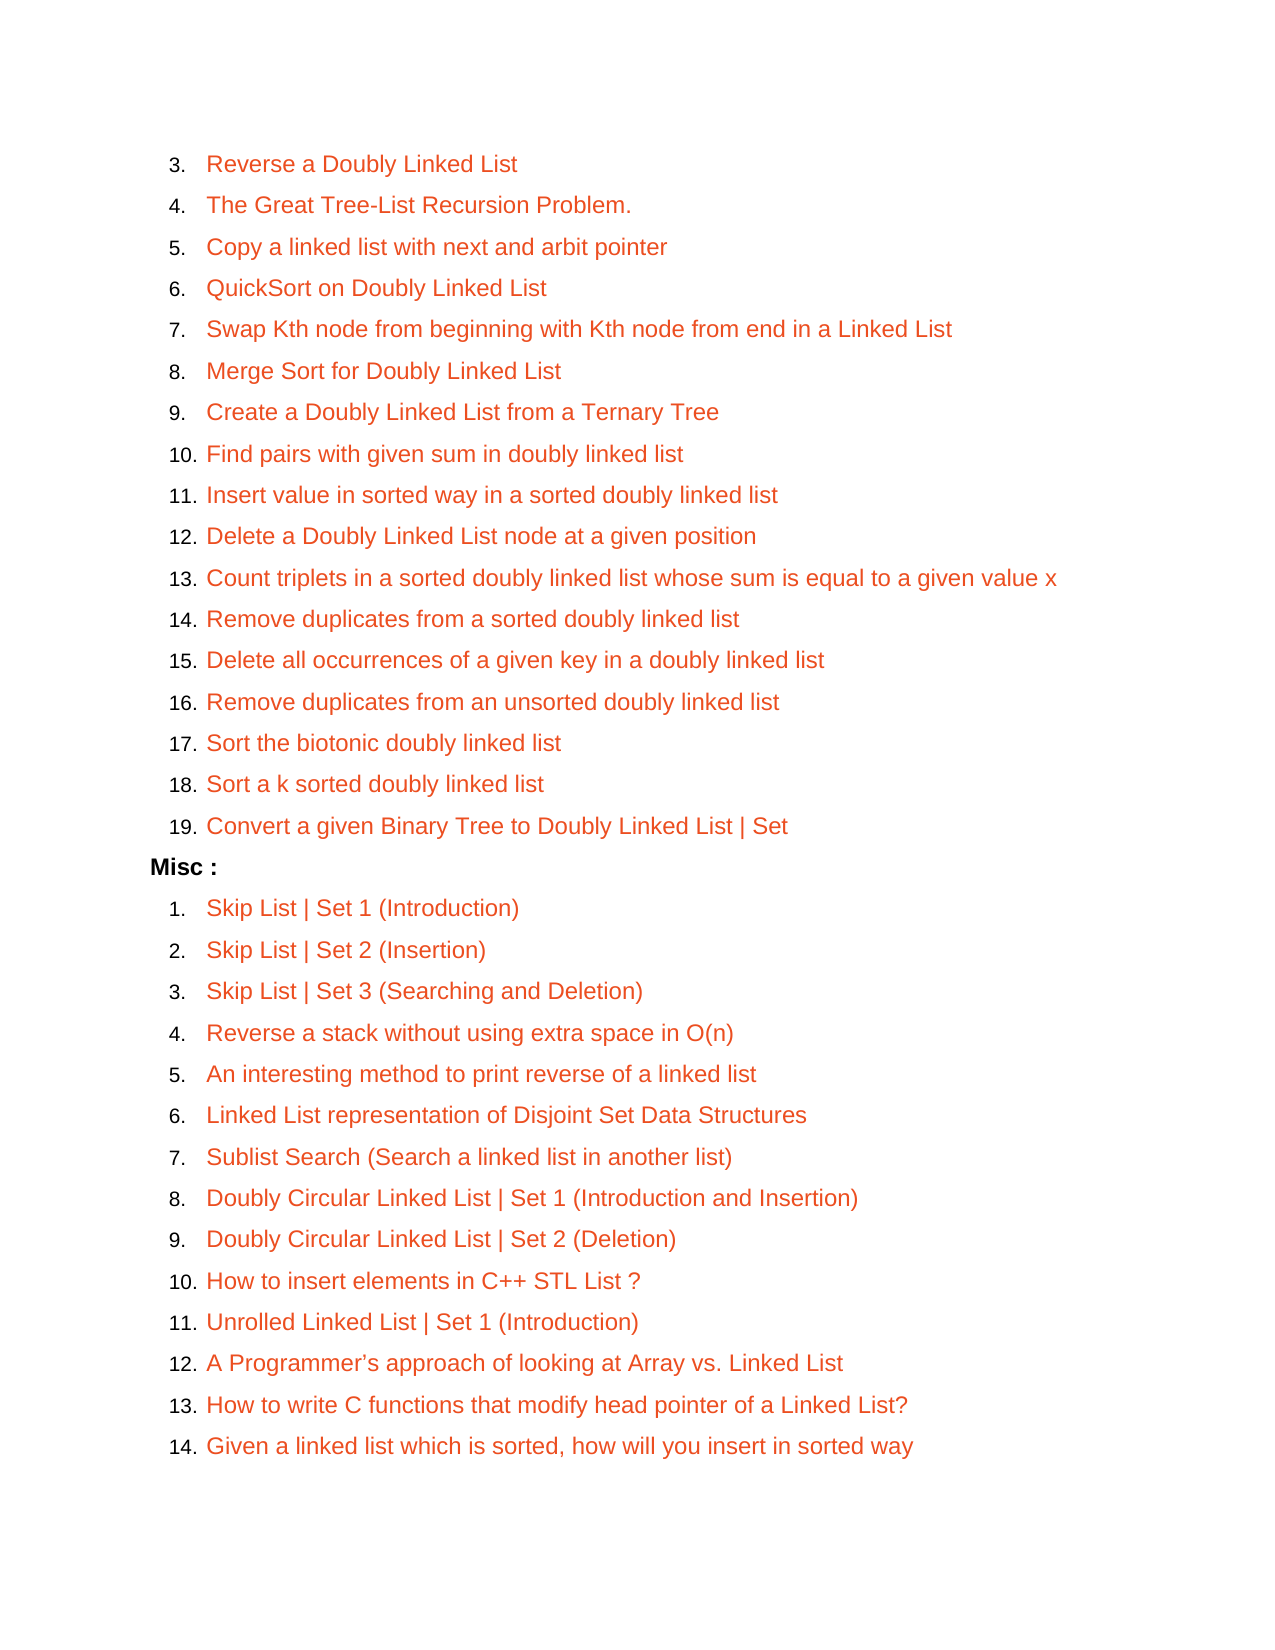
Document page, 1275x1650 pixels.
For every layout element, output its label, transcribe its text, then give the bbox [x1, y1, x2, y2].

list Insert value in sorted way in a sorted doubly linked list [169, 481, 1125, 508]
list A Programmer’s approach of looking at Array vs. Linked List [169, 1349, 1125, 1377]
text Misc : [150, 853, 1125, 881]
list Sort a k sorted doubly linked list [169, 770, 1125, 798]
list Delete all occurrences of a given key in a doubly linked list [169, 646, 1125, 674]
list QuickSort on Doubly Linked List [169, 274, 1125, 302]
list Count triplets in a sorted doubly linked list whose sum is equal to a given value x [169, 563, 1125, 591]
list Skip List | Set 2 (Insertion) [169, 936, 1125, 963]
list Skip List | Set 3 (Searching and Deletion) [169, 977, 1125, 1005]
list Find pairs with given sum in doubly linked list [169, 439, 1125, 467]
list Delete a Doubly Linked List node at a given position [169, 522, 1125, 550]
list Doubly Circular Linked List | Set 2 (Deletion) [169, 1225, 1125, 1253]
list Skip List | Set 1 (Introduction) [169, 894, 1125, 922]
list Doubly Circular Linked List | Set 1 (Introduction and Insertion) [169, 1184, 1125, 1211]
list Sort the biotonic doubly linked list [169, 729, 1125, 757]
list An interesting method to print reverse of a linked list [169, 1060, 1125, 1087]
list Reverse a stack without using extra space in O(n) [169, 1018, 1125, 1046]
list Copy a linked list with next and arbit pointer [169, 233, 1125, 260]
list Convert a given Binary Tree to Doubly Linked List | Set [169, 812, 1125, 839]
list Create a Doubly Linked List from a Ternary Tree [169, 398, 1125, 426]
list How to write C functions that modify head pointer of a Linked List? [169, 1391, 1125, 1418]
list Unrolled Linked List | Set 1 (Introduction) [169, 1308, 1125, 1336]
list Given a linked list which is sorted, how will you insert in sorted way [169, 1432, 1125, 1459]
list How to insert elements in C++ STL List ? [169, 1267, 1125, 1294]
list Remove duplicates from an unsorted doubly linked list [169, 688, 1125, 715]
list Swap Kth node from beginning with Kth node from end in a Linked List [169, 315, 1125, 343]
list Sublist Search (Search a linked list in another list) [169, 1142, 1125, 1170]
list The Great Tree-List Recursion Problem. [169, 191, 1125, 219]
list Merge Sort for Doubly Linked List [169, 357, 1125, 384]
list Linked List representation of Disjoint Set Data Structures [169, 1101, 1125, 1129]
list Remove duplicates from a sorted doubly linked list [169, 605, 1125, 632]
list Reverse a Doubly Linked List [169, 150, 1125, 178]
